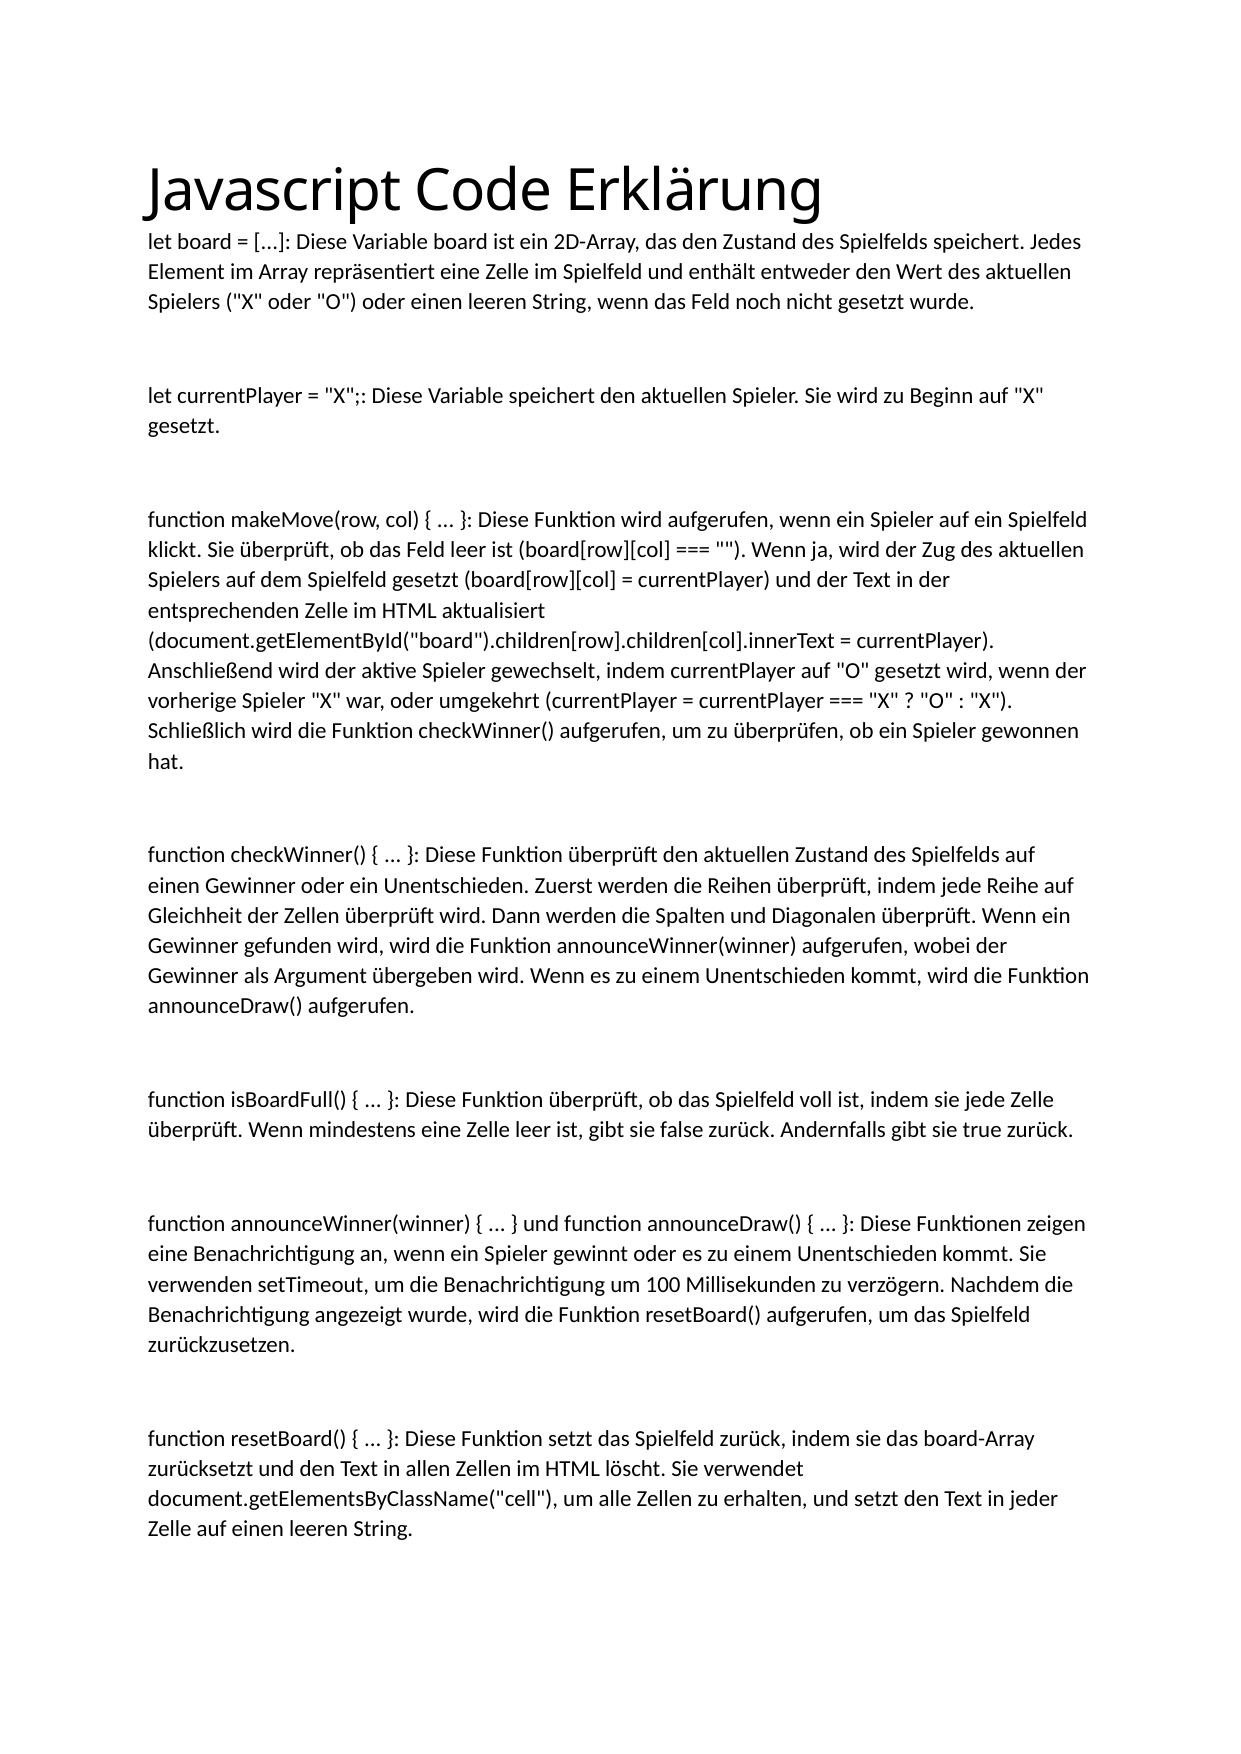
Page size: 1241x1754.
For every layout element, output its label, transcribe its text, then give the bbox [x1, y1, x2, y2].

title Javascript Code Erklärung [148, 148, 1093, 227]
text function resetBoard() { ... }: Diese Funktion setzt das Spielfeld zurück, indem sie das board-Array zurücksetzt und den Text in allen Zellen im HTML löscht. Sie verwendet document.getElementsByClassName("cell"), um alle Zellen zu erhalten, und setzt den Text in jeder Zelle auf einen leeren String. [148, 1424, 1093, 1543]
text function checkWinner() { ... }: Diese Funktion überprüft den aktuellen Zustand des Spielfelds auf einen Gewinner oder ein Unentschieden. Zuerst werden die Reihen überprüft, indem jede Reihe auf Gleichheit der Zellen überprüft wird. Dann werden die Spalten und Diagonalen überprüft. Wenn ein Gewinner gefunden wird, wird die Funktion announceWinner(winner) aufgerufen, wobei der Gewinner als Argument übergeben wird. Wenn es zu einem Unentschieden kommt, wird die Funktion announceDraw() aufgerufen. [148, 841, 1093, 1020]
text function announceWinner(winner) { ... } und function announceDraw() { ... }: Diese Funktionen zeigen eine Benachrichtigung an, wenn ein Spieler gewinnt oder es zu einem Unentschieden kommt. Sie verwenden setTimeout, um die Benachrichtigung um 100 Millisekunden zu verzögern. Nachdem die Benachrichtigung angezeigt wurde, wird die Funktion resetBoard() aufgerufen, um das Spielfeld zurückzusetzen. [148, 1209, 1093, 1358]
text function makeMove(row, col) { ... }: Diese Funktion wird aufgerufen, wenn ein Spieler auf ein Spielfeld klickt. Sie überprüft, ob das Feld leer ist (board[row][col] === ""). Wenn ja, wird der Zug des aktuellen Spielers auf dem Spielfeld gesetzt (board[row][col] = currentPlayer) und der Text in der entsprechenden Zelle im HTML aktualisiert (document.getElementById("board").children[row].children[col].innerText = currentPlayer). Anschließend wird der aktive Spieler gewechselt, indem currentPlayer auf "O" gesetzt wird, wenn der vorherige Spieler "X" war, oder umgekehrt (currentPlayer = currentPlayer === "X" ? "O" : "X"). Schließlich wird die Funktion checkWinner() aufgerufen, um zu überprüfen, ob ein Spieler gewonnen hat. [148, 505, 1093, 775]
text function isBoardFull() { ... }: Diese Funktion überprüft, ob das Spielfeld voll ist, indem sie jede Zelle überprüft. Wenn mindestens eine Zelle leer ist, gibt sie false zurück. Andernfalls gibt sie true zurück. [148, 1085, 1093, 1144]
text let board = [...]: Diese Variable board ist ein 2D-Array, das den Zustand des Spielfelds speichert. Jedes Element im Array repräsentiert eine Zelle im Spielfeld und enthält entweder den Wert des aktuellen Spielers ("X" oder "O") oder einen leeren String, wenn das Feld noch nicht gesetzt wurde. [148, 227, 1093, 316]
text let currentPlayer = "X";: Diese Variable speichert den aktuellen Spieler. Sie wird zu Beginn auf "X" gesetzt. [148, 381, 1093, 439]
